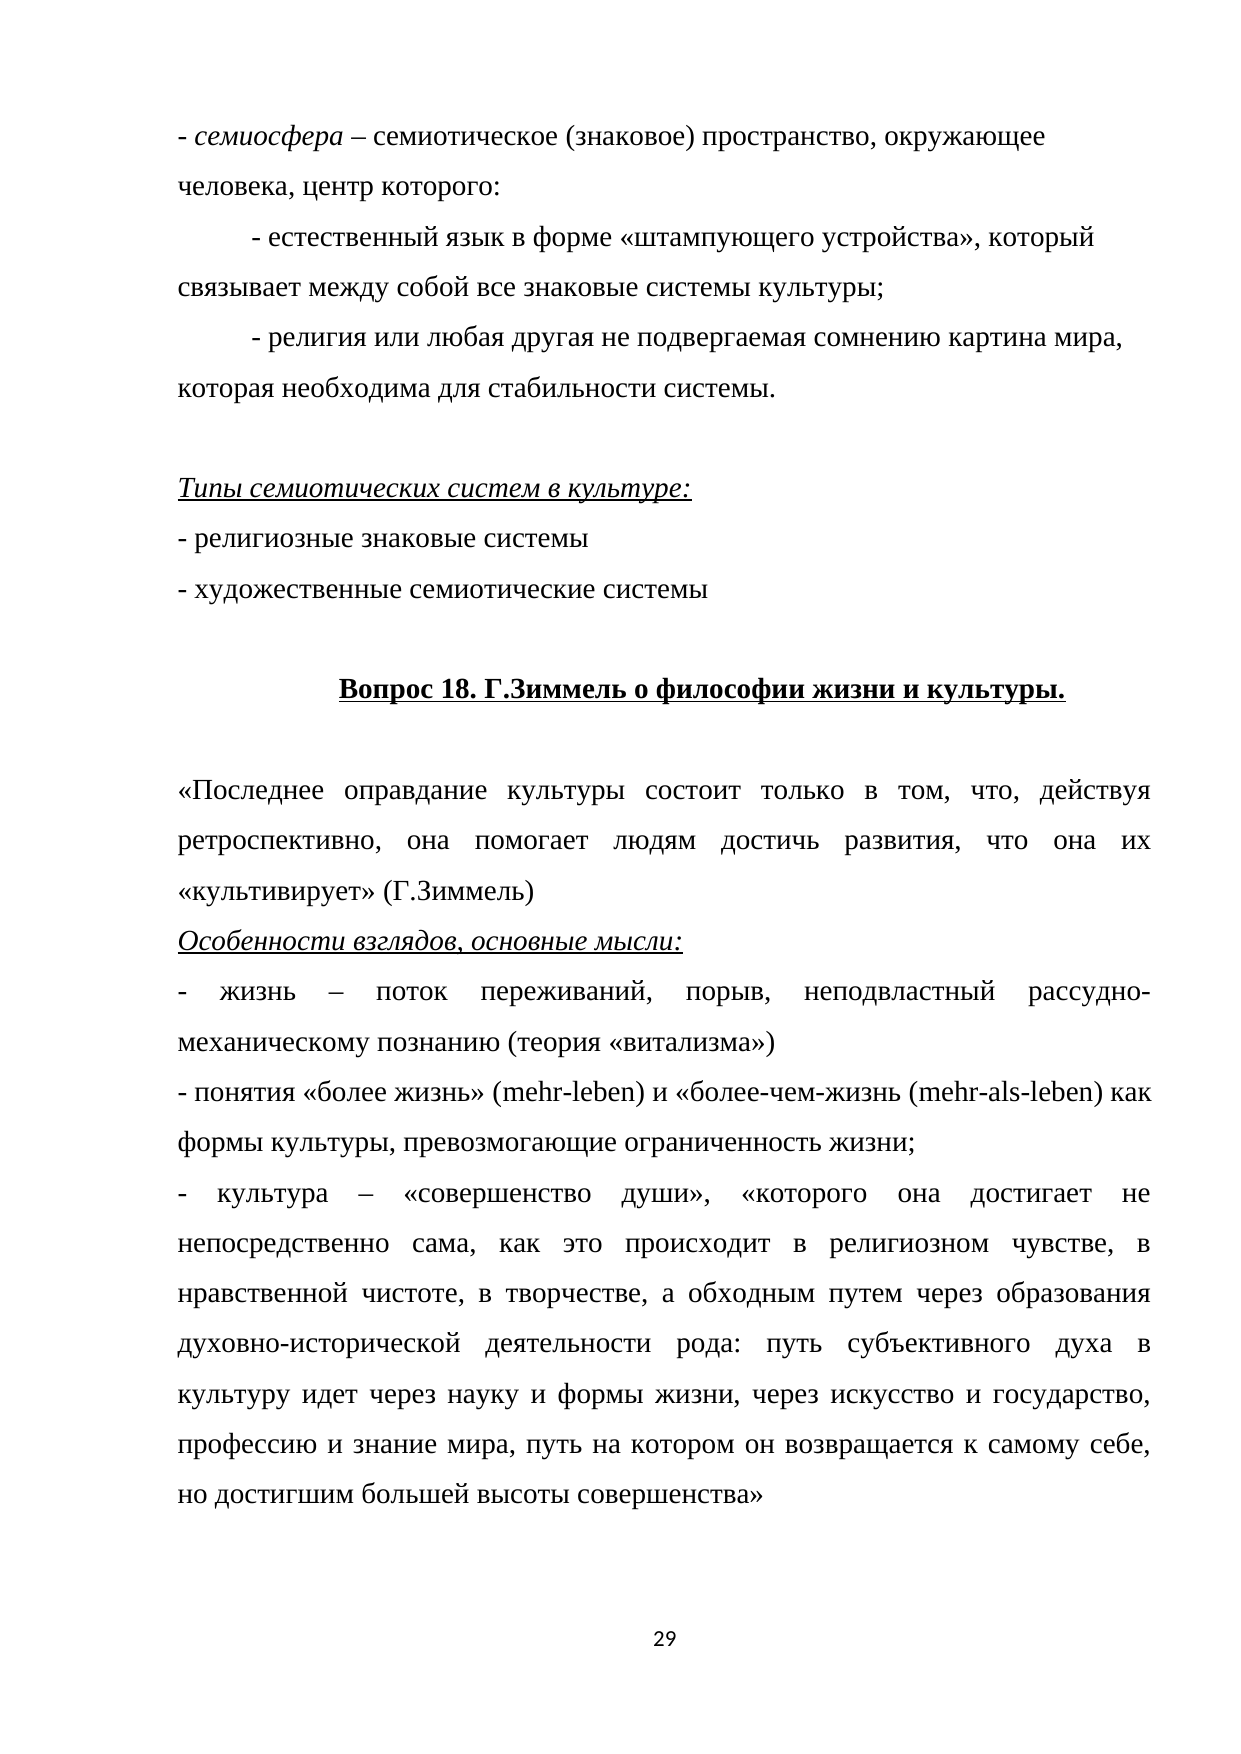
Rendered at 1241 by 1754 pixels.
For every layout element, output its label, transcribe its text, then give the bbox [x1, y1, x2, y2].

text «Последнее оправдание культуры состоит только в том, что, действуя ретроспективно, она помогает людям достичь развития, что она их «культивирует» (Г.Зиммель) [177, 772, 1152, 906]
text Особенности взглядов, основные мысли: [177, 923, 1152, 957]
text - жизнь – поток переживаний, порыв, неподвластный рассудно-механическому познанию (теория «витализма») [177, 973, 1152, 1057]
text - религия или любая другая не подвергаемая сомнению картина мира, которая необходима для стабильности системы. [177, 319, 1152, 403]
text - понятия «более жизнь» (mehr-leben) и «более-чем-жизнь (mehr-als-leben) как формы культуры, превозмогающие ограниченность жизни; [177, 1074, 1152, 1158]
list Вопрос 18. Г.Зиммель о философии жизни и культуры. [252, 672, 1152, 705]
text - семиосфера – семиотическое (знаковое) пространство, окружающее человека, центр которого: [177, 118, 1152, 202]
text - религиозные знаковые системы [177, 521, 1152, 554]
text Типы семиотических систем в культуре: [177, 470, 1152, 504]
text - художественные семиотические системы [177, 571, 1152, 604]
text - культура – «совершенство души», «которого она достигает не непосредственно сама, как это происходит в религиозном чувстве, в нравственной чистоте, в творчестве, а обходным путем через образования духовно-исторической деятельности рода: путь субъективного духа в культуру идет через науку и формы жизни, через искусство и государство, профессию и знание мира, путь на котором он возвращается к самому себе, но достигшим большей высоты совершенства» [177, 1175, 1152, 1510]
text - естественный язык в форме «штампующего устройства», который связывает между собой все знаковые системы культуры; [177, 219, 1152, 303]
